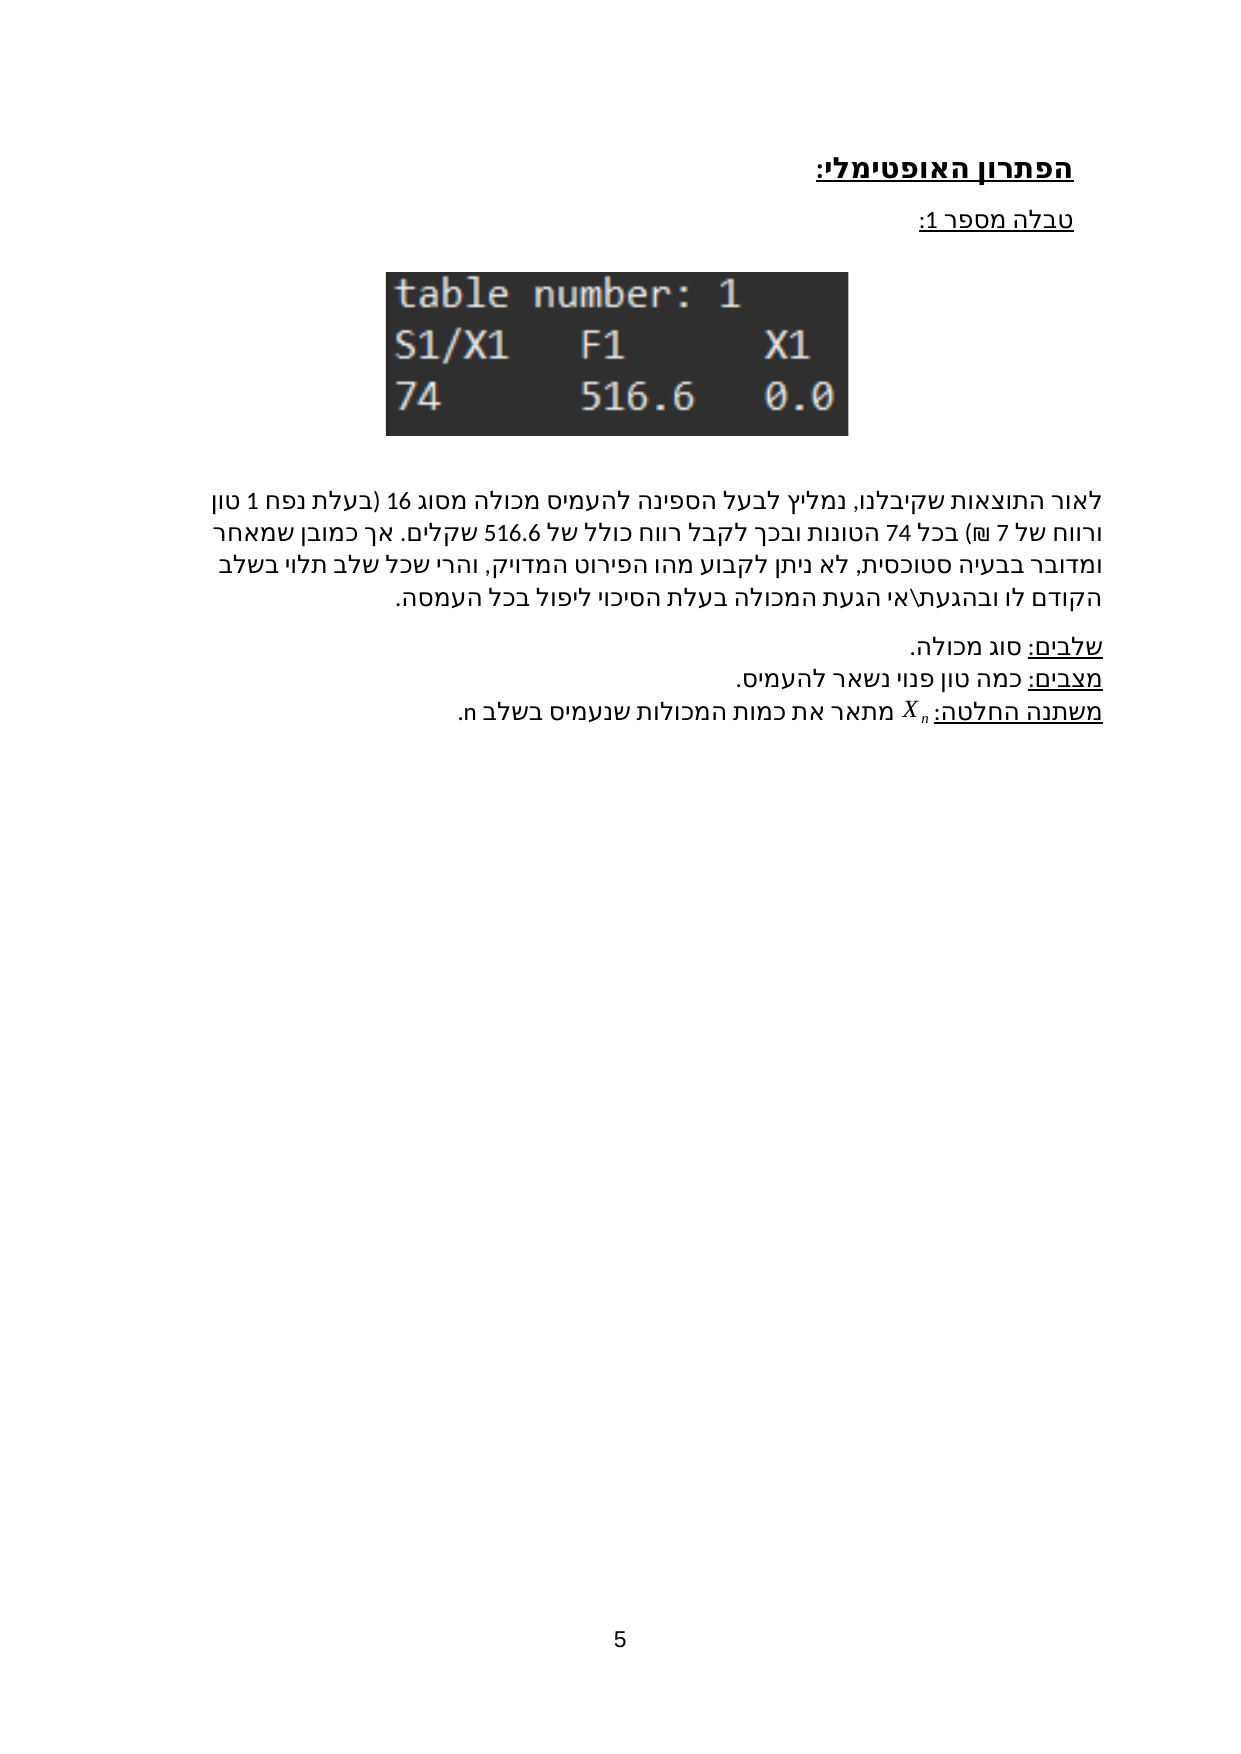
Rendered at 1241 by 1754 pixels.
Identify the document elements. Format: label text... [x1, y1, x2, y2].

text הפתרון האופטימלי: [187, 150, 1073, 186]
text טבלה מספר 1: [187, 204, 1073, 235]
text לאור התוצאות שקיבלנו, נמליץ לבעל הספינה להעמיס מכולה מסוג 16 (בעלת נפח 1 טון ורווח של 7 ₪) בכל 74 הטונות ובכך לקבל רווח כולל של 516.6 שקלים. אך כמובן שמאחר ומדובר בבעיה סטוכסית, לא ניתן לקבוע מהו הפירוט המדויק, והרי שכל שלב תלוי בשלב הקודם לו ובהגעת\אי הגעת המכולה בעלת הסיכוי ליפול בכל העמסה. [187, 485, 1103, 612]
text שלבים: סוג מכולה. מצבים: כמה טון פנוי נשאר להעמיס. משתנה החלטה: מתאר את כמות המכולות שנעמיס בשלב n. [187, 631, 1103, 727]
